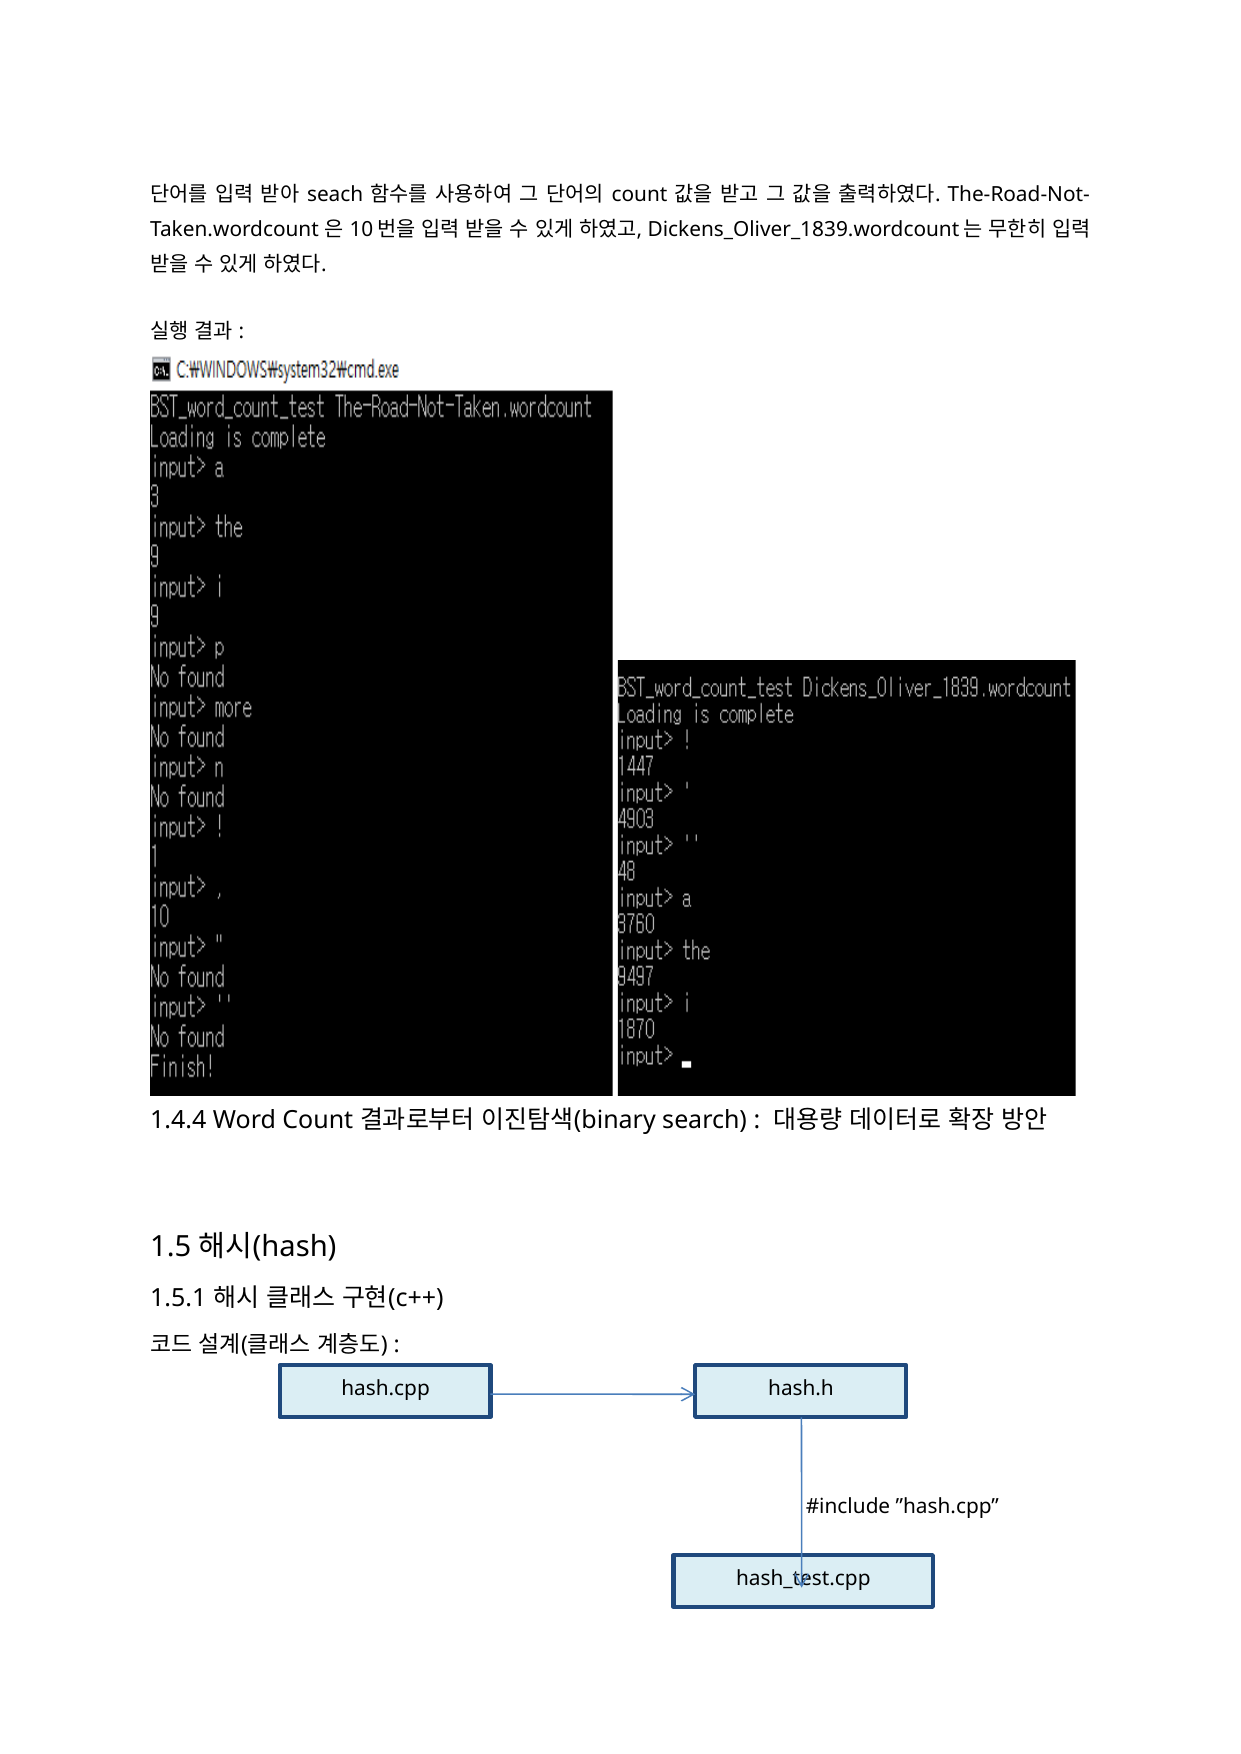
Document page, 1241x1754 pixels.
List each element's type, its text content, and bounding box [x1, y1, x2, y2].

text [150, 177, 1090, 277]
text 1.5.1 해시 클래스 구현(c++) [150, 1277, 1090, 1314]
text 코드 설계(클래스 계층도) : [150, 1325, 1090, 1359]
picture [150, 348, 613, 1096]
text 실행 결과 : [150, 314, 1090, 344]
text 1.5 해시(hash) [150, 1222, 1090, 1265]
picture [617, 660, 1076, 1096]
text 1.4.4 Word Count 결과로부터 이진탐색(binary search) : 대용량 데이터로 확장 방안 [150, 1100, 1090, 1136]
